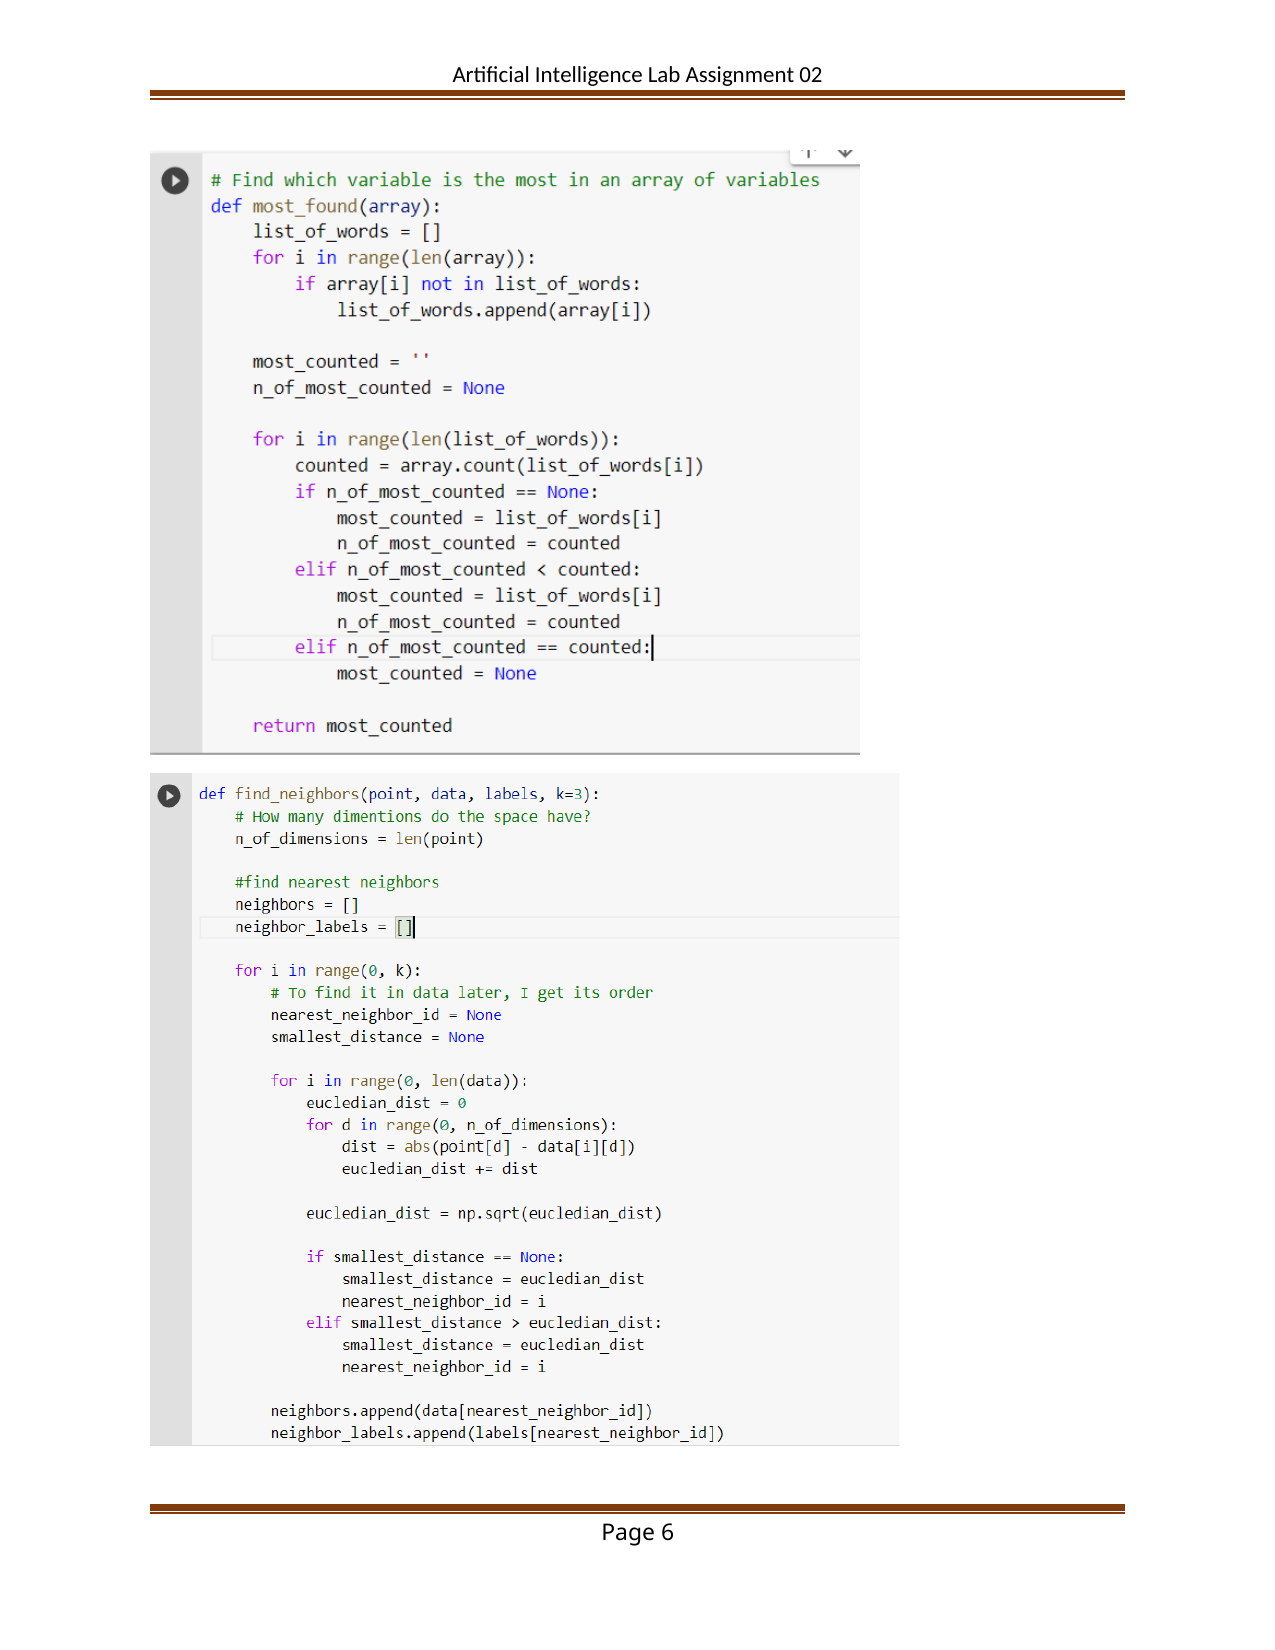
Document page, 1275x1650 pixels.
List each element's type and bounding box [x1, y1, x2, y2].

picture [150, 773, 900, 1448]
picture [150, 150, 860, 755]
